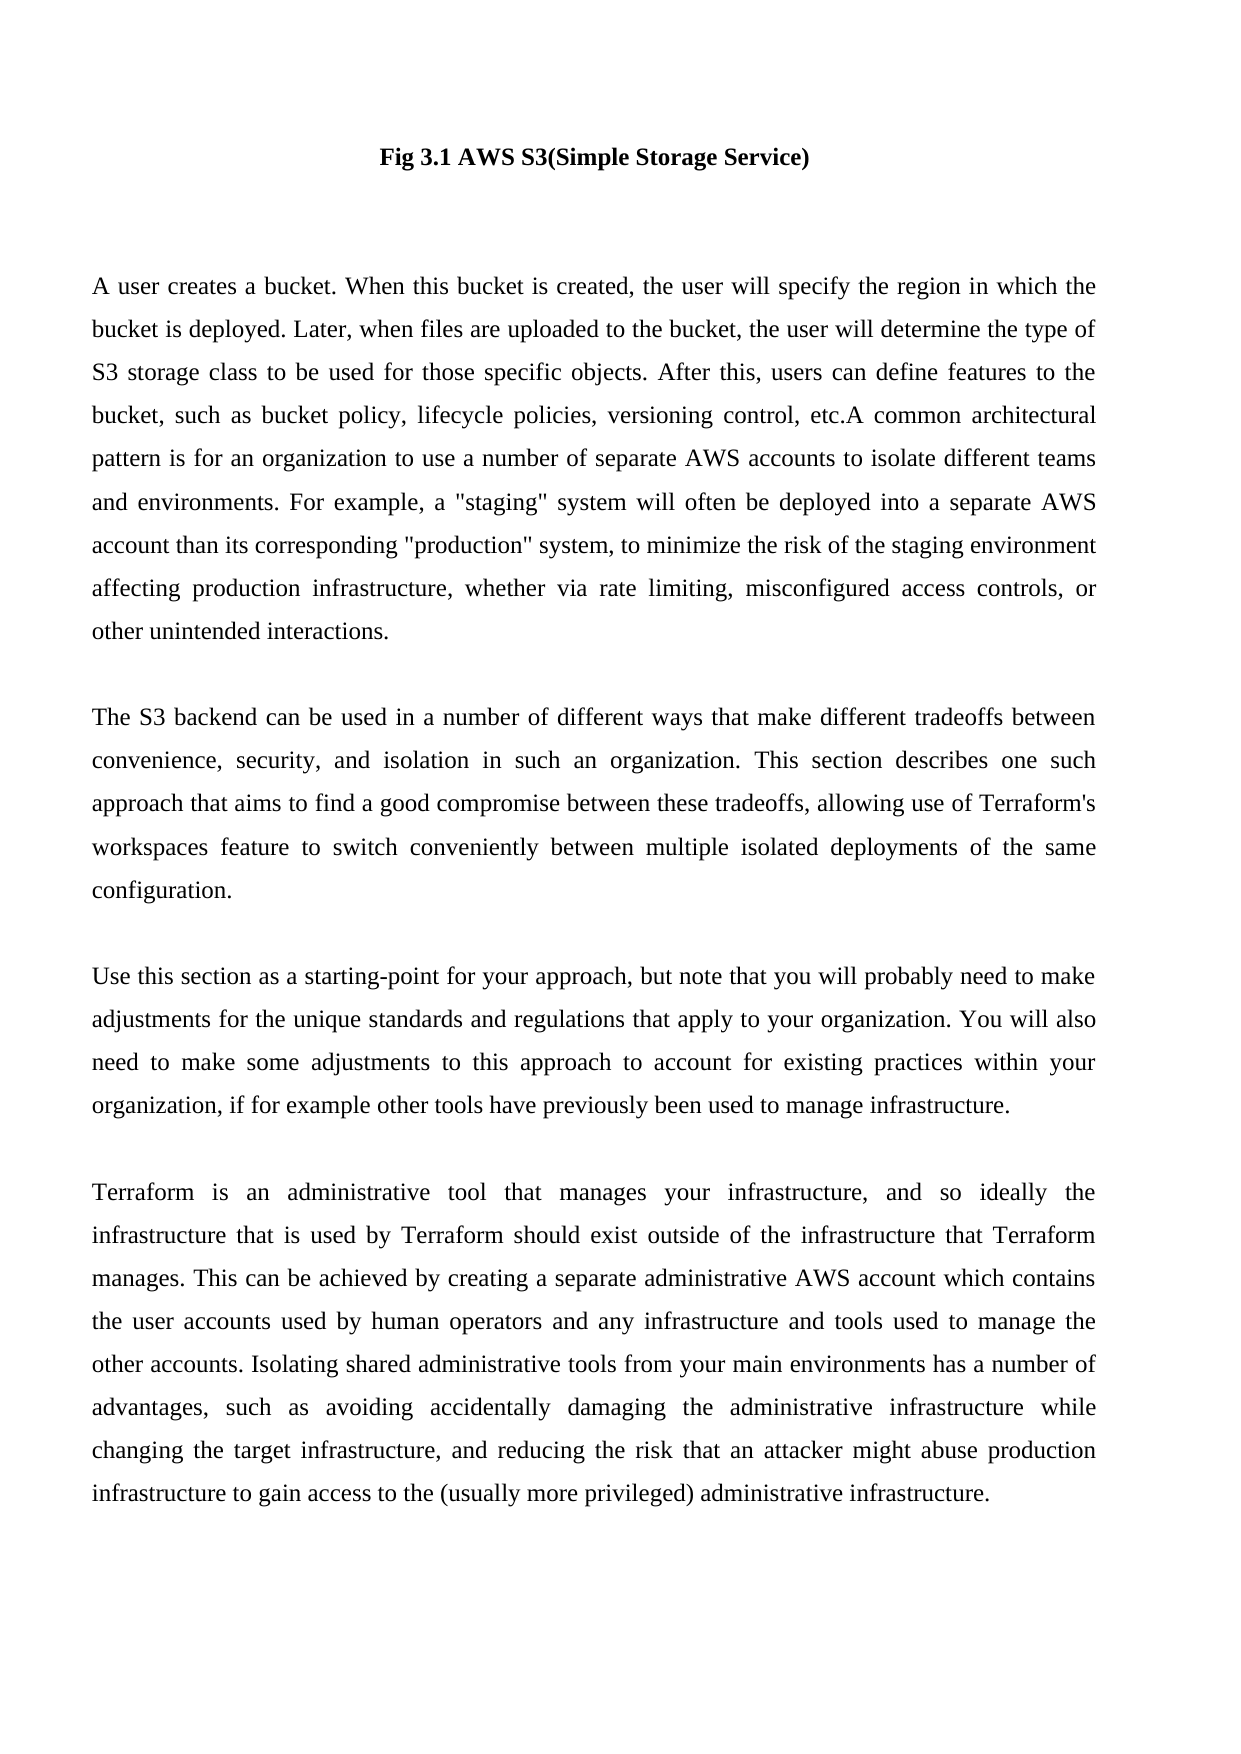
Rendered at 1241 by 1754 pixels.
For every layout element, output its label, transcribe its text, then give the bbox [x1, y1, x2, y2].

text Use this section as a starting-point for your approach, but note that you will probably need to make adjustments for the unique standards and regulations that apply to your organization. You will also need to make some adjustments to this approach to account for existing practices within your organization, if for example other tools have previously been used to manage infrastructure. [92, 961, 1097, 1119]
text The S3 backend can be used in a number of different ways that make different tradeoffs between convenience, security, and isolation in such an organization. This section describes one such approach that aims to find a good compromise between these tradeoffs, allowing use of Terraform's workspaces feature to switch conveniently between multiple isolated deployments of the same configuration. [92, 702, 1097, 903]
text A user creates a bucket. When this bucket is created, the user will specify the region in which the bucket is deployed. Later, when files are uploaded to the bucket, the user will determine the type of S3 storage class to be used for those specific objects. After this, users can define features to the bucket, such as bucket policy, lifecycle policies, versioning control, etc.A common architectural pattern is for an organization to use a number of separate AWS accounts to isolate different teams and environments. For example, a "staging" system will often be deployed into a separate AWS account than its corresponding "production" system, to minimize the risk of the staging environment affecting production infrastructure, whether via rate limiting, misconfigured access controls, or other unintended interactions. [92, 271, 1097, 645]
text Fig 3.1 AWS S3(Simple Storage Service) [92, 142, 1097, 170]
text Terraform is an administrative tool that manages your infrastructure, and so ideally the infrastructure that is used by Terraform should exist outside of the infrastructure that Terraform manages. This can be achieved by creating a separate administrative AWS account which contains the user accounts used by human operators and any infrastructure and tools used to manage the other accounts. Isolating shared administrative tools from your main environments has a number of advantages, such as avoiding accidentally damaging the administrative infrastructure while changing the target infrastructure, and reducing the risk that an attacker might abuse production infrastructure to gain access to the (usually more privileged) administrative infrastructure. [92, 1177, 1097, 1507]
